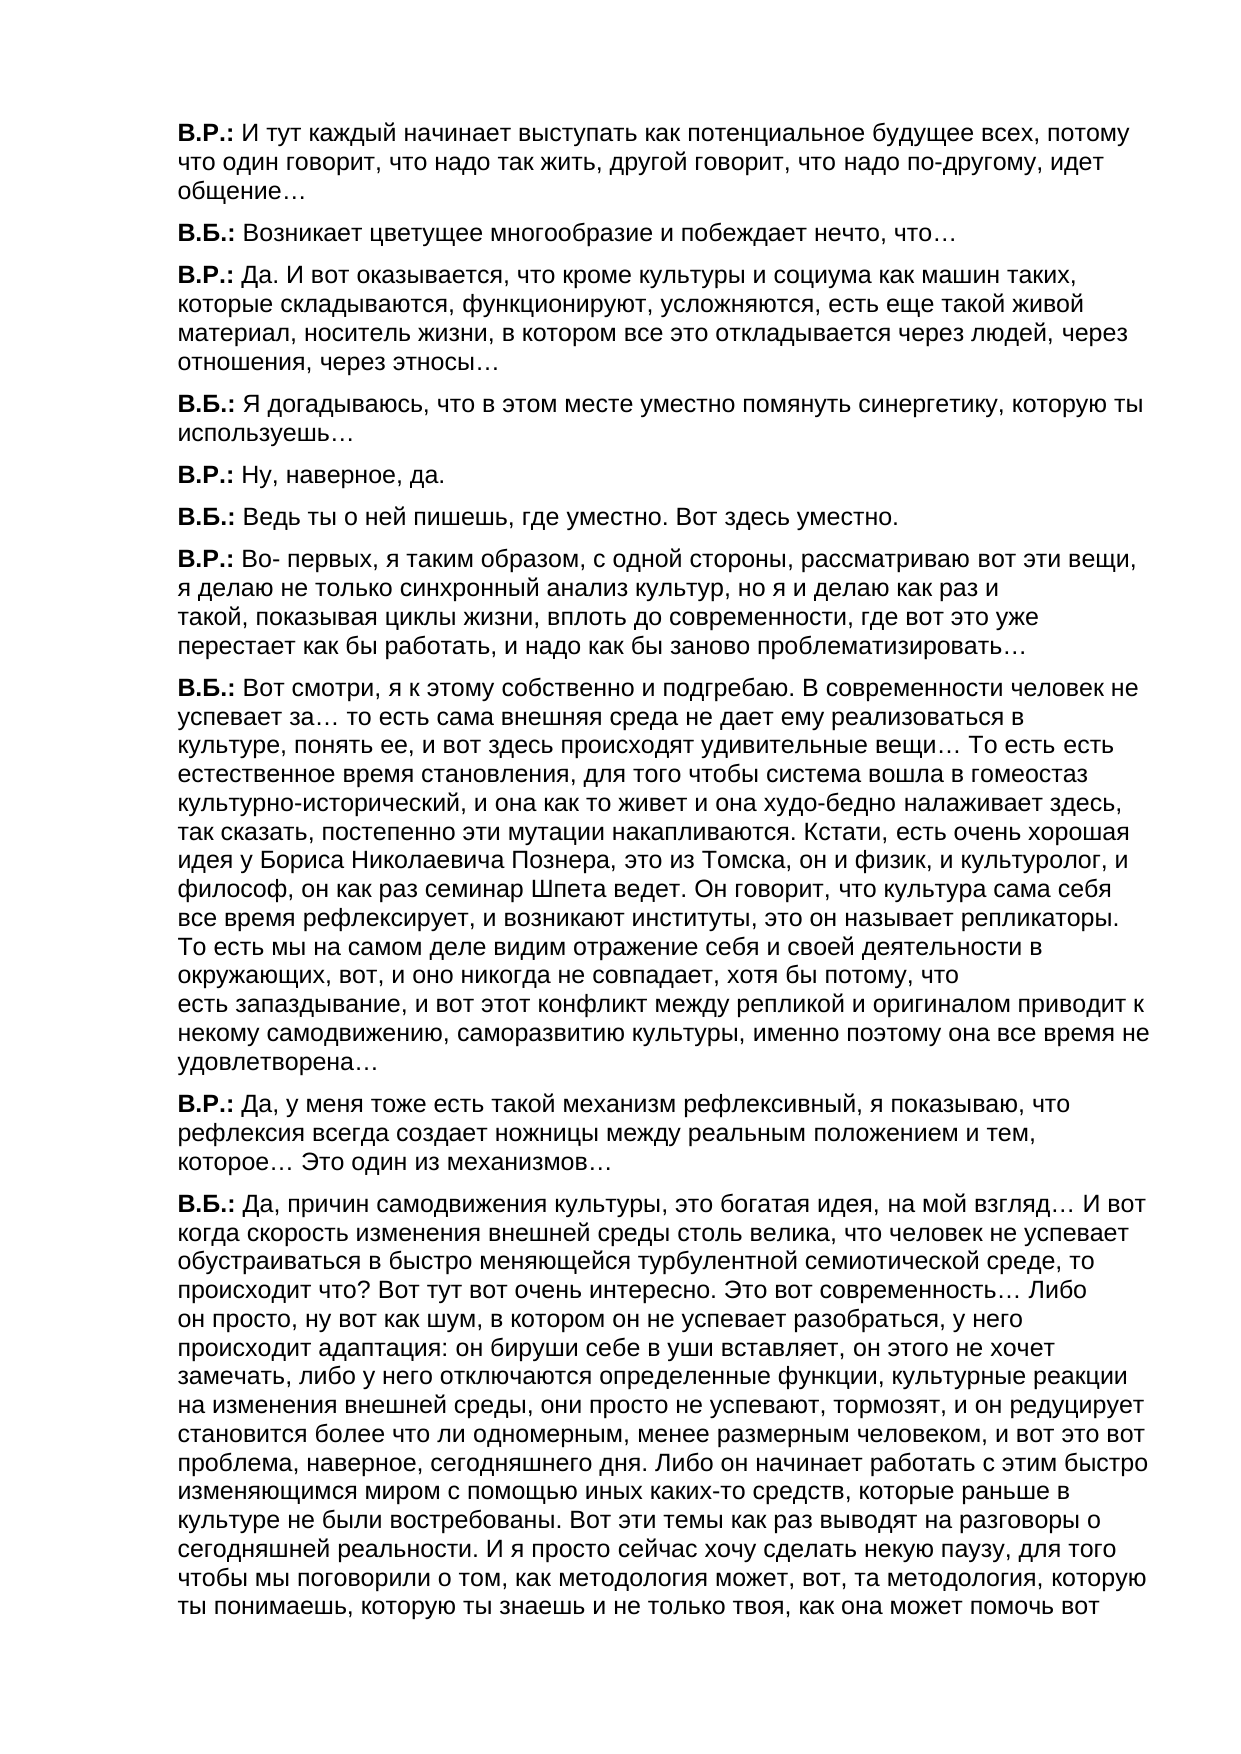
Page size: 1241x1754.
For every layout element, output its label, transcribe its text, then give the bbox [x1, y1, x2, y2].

text В.Б.: Возникает цветущее многообразие и побеждает нечто, что… [177, 218, 1152, 247]
text В.Р.: Да, у меня тоже есть такой механизм рефлексивный, я показываю, что рефлексия всегда создает ножницы между реальным положением и тем, которое… Это один из механизмов… [177, 1089, 1152, 1175]
text В.Р.: Да. И вот оказывается, что кроме культуры и социума как машин таких, которые складываются, функционируют, усложняются, есть еще такой живой материал, носитель жизни, в котором все это откладывается через людей, через отношения, через этносы… [177, 260, 1152, 375]
text В.Б.: Вот смотри, я к этому собственно и подгребаю. В современности человек не успевает за… то есть сама внешняя среда не дает ему реализоваться в культуре, понять ее, и вот здесь происходят удивительные вещи… То есть есть естественное время становления, для того чтобы система вошла в гомеостаз культурно-исторический, и она как то живет и она худо-бедно налаживает здесь, так сказать, постепенно эти мутации накапливаются. Кстати, есть очень хорошая идея у Бориса Николаевича Познера, это из Томска, он и физик, и культуролог, и философ, он как раз семинар Шпета ведет. Он говорит, что культура сама себя все время рефлексирует, и возникают институты, это он называет репликаторы. То есть мы на самом деле видим отражение себя и своей деятельности в окружающих, вот, и оно никогда не совпадает, хотя бы потому, что есть запаздывание, и вот этот конфликт между репликой и оригиналом приводит к некому самодвижению, саморазвитию культуры, именно поэтому она все время не удовлетворена… [177, 673, 1152, 1075]
text В.Р.: И тут каждый начинает выступать как потенциальное будущее всех, потому что один говорит, что надо так жить, другой говорит, что надо по-другому, идет общение… [177, 118, 1152, 204]
text В.Б.: Ведь ты о ней пишешь, где уместно. Вот здесь уместно. [177, 502, 1152, 531]
text В.Р.: Во- первых, я таким образом, с одной стороны, рассматриваю вот эти вещи, я делаю не только синхронный анализ культур, но я и делаю как раз и такой, показывая циклы жизни, вплоть до современности, где вот это уже перестает как бы работать, и надо как бы заново проблематизировать… [177, 544, 1152, 659]
text В.Б.: Я догадываюсь, что в этом месте уместно помянуть синергетику, которую ты используешь… [177, 389, 1152, 446]
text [177, 1189, 1152, 1620]
text В.Р.: Ну, наверное, да. [177, 460, 1152, 488]
